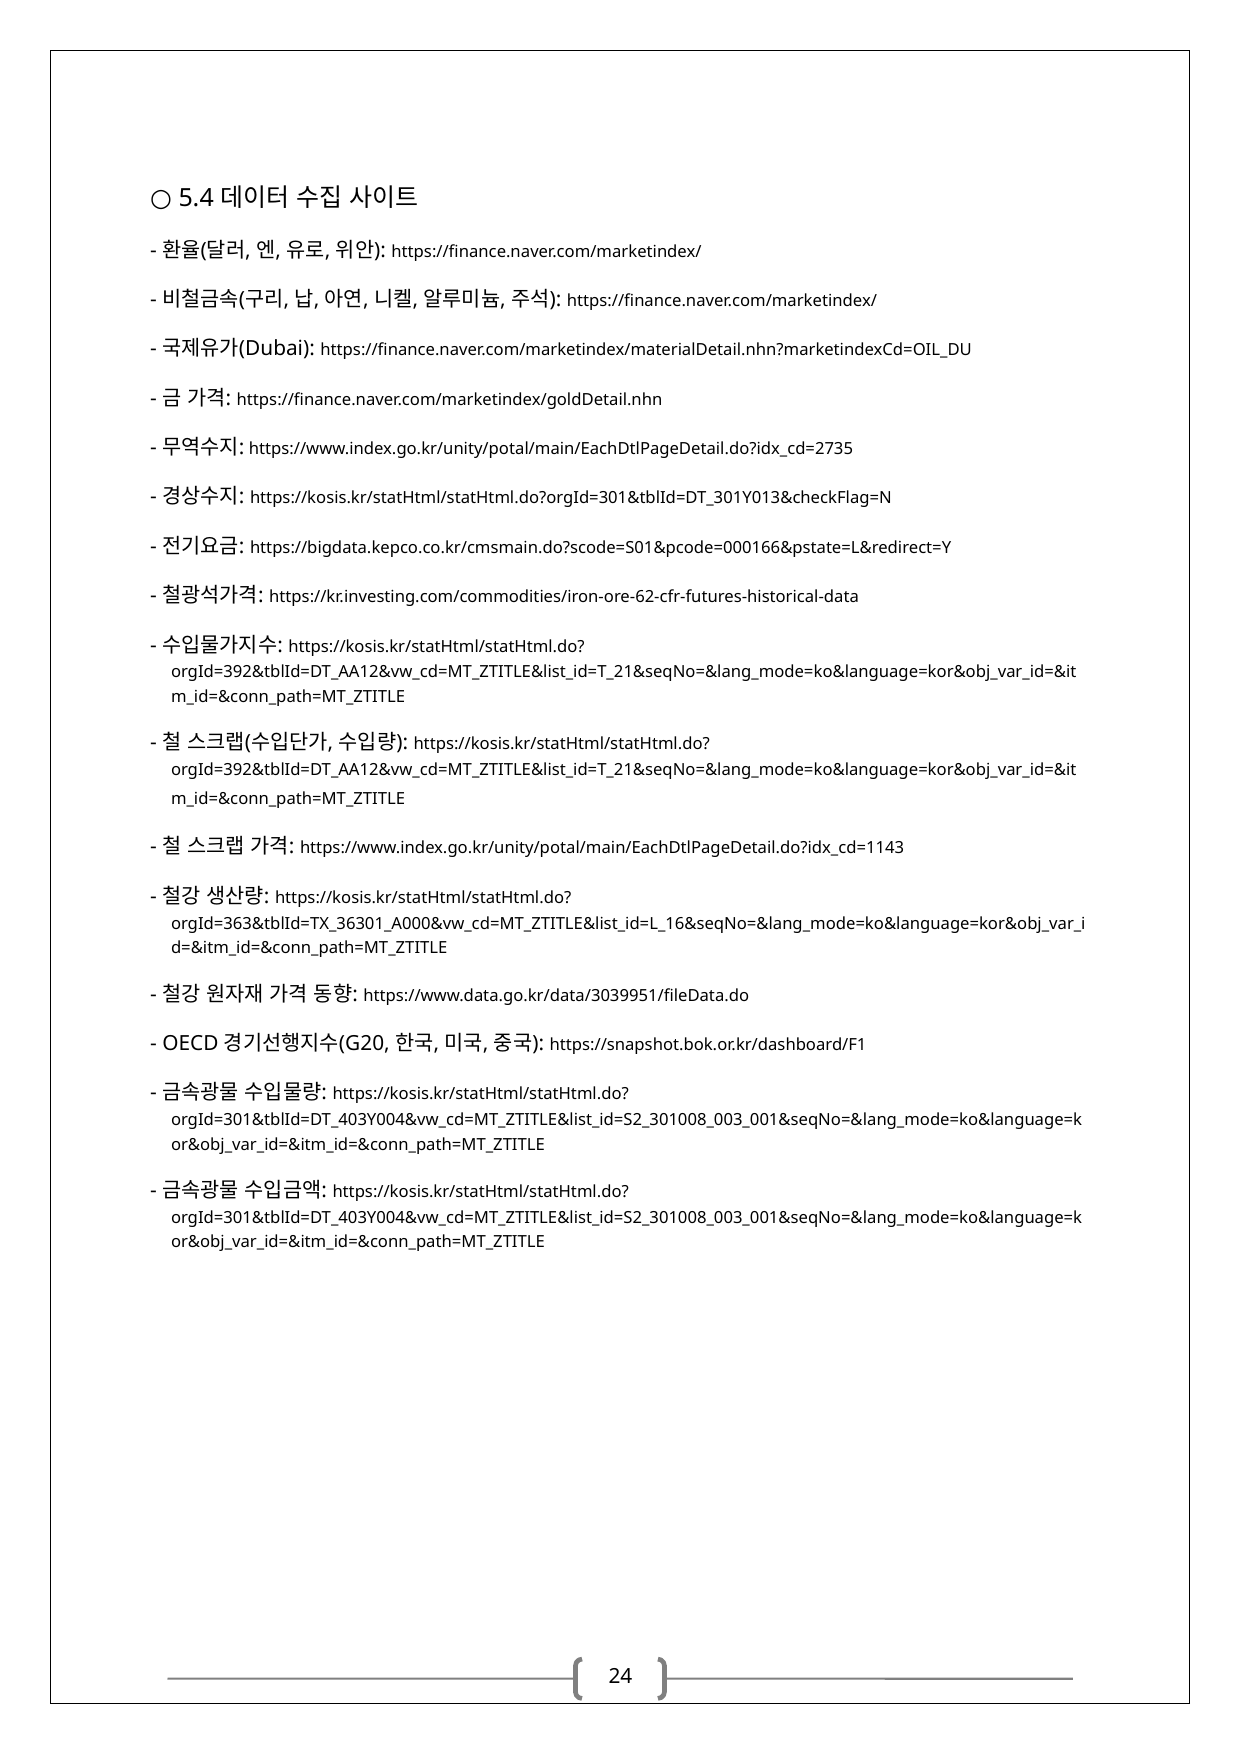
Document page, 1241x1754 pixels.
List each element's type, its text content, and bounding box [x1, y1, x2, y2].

text - 철 스크랩 가격: https://www.index.go.kr/unity/potal/main/EachDtlPageDetail.do?idx_cd=1143 [150, 830, 1090, 860]
text - 전기요금: https://bigdata.kepco.co.kr/cmsmain.do?scode=S01&pcode=000166&pstate=L&redirect=Y [150, 529, 1090, 559]
text - 비철금속(구리, 납, 아연, 니켈, 알루미늄, 주석): https://finance.naver.com/marketindex/ [150, 282, 1090, 312]
text ○ 5.4 데이터 수집 사이트 [150, 177, 1090, 213]
text - 국제유가(Dubai): https://finance.naver.com/marketindex/materialDetail.nhn?marketindexCd=OIL_DU [150, 332, 1090, 362]
text - 철광석가격: https://kr.investing.com/commodities/iron-ore-62-cfr-futures-historical-data [150, 578, 1090, 609]
text - 철강 생산량: https://kosis.kr/statHtml/statHtml.do?orgId=363&tblId=TX_36301_A000&vw_cd=MT_ZTITLE&list_id=L_16&seqNo=&lang_mode=ko&language=kor&obj_var_id=&itm_id=&conn_path=MT_ZTITLE [150, 879, 1090, 958]
text - 철강 원자재 가격 동향: https://www.data.go.kr/data/3039951/fileData.do [150, 977, 1090, 1007]
text - 무역수지: https://www.index.go.kr/unity/potal/main/EachDtlPageDetail.do?idx_cd=2735 [150, 430, 1090, 461]
text - 금 가격: https://finance.naver.com/marketindex/goldDetail.nhn [150, 381, 1090, 411]
text - OECD 경기선행지수(G20, 한국, 미국, 중국): https://snapshot.bok.or.kr/dashboard/F1 [150, 1026, 1090, 1057]
text - 환율(달러, 엔, 유로, 위안): https://finance.naver.com/marketindex/ [150, 233, 1090, 263]
text - 경상수지: https://kosis.kr/statHtml/statHtml.do?orgId=301&tblId=DT_301Y013&checkFlag=N [150, 480, 1090, 510]
text - 철 스크랩(수입단가, 수입량): https://kosis.kr/statHtml/statHtml.do?orgId=392&tblId=DT_AA12&vw_cd=MT_ZTITLE&list_id=T_21&seqNo=&lang_mode=ko&language=kor&obj_var_id=&itm_id=&conn_path=MT_ZTITLE [150, 726, 1090, 811]
text - 금속광물 수입물량: https://kosis.kr/statHtml/statHtml.do?orgId=301&tblId=DT_403Y004&vw_cd=MT_ZTITLE&list_id=S2_301008_003_001&seqNo=&lang_mode=ko&language=kor&obj_var_id=&itm_id=&conn_path=MT_ZTITLE [150, 1076, 1090, 1155]
text - 금속광물 수입금액: https://kosis.kr/statHtml/statHtml.do?orgId=301&tblId=DT_403Y004&vw_cd=MT_ZTITLE&list_id=S2_301008_003_001&seqNo=&lang_mode=ko&language=kor&obj_var_id=&itm_id=&conn_path=MT_ZTITLE [150, 1173, 1090, 1253]
text - 수입물가지수: https://kosis.kr/statHtml/statHtml.do?orgId=392&tblId=DT_AA12&vw_cd=MT_ZTITLE&list_id=T_21&seqNo=&lang_mode=ko&language=kor&obj_var_id=&itm_id=&conn_path=MT_ZTITLE [150, 628, 1090, 707]
